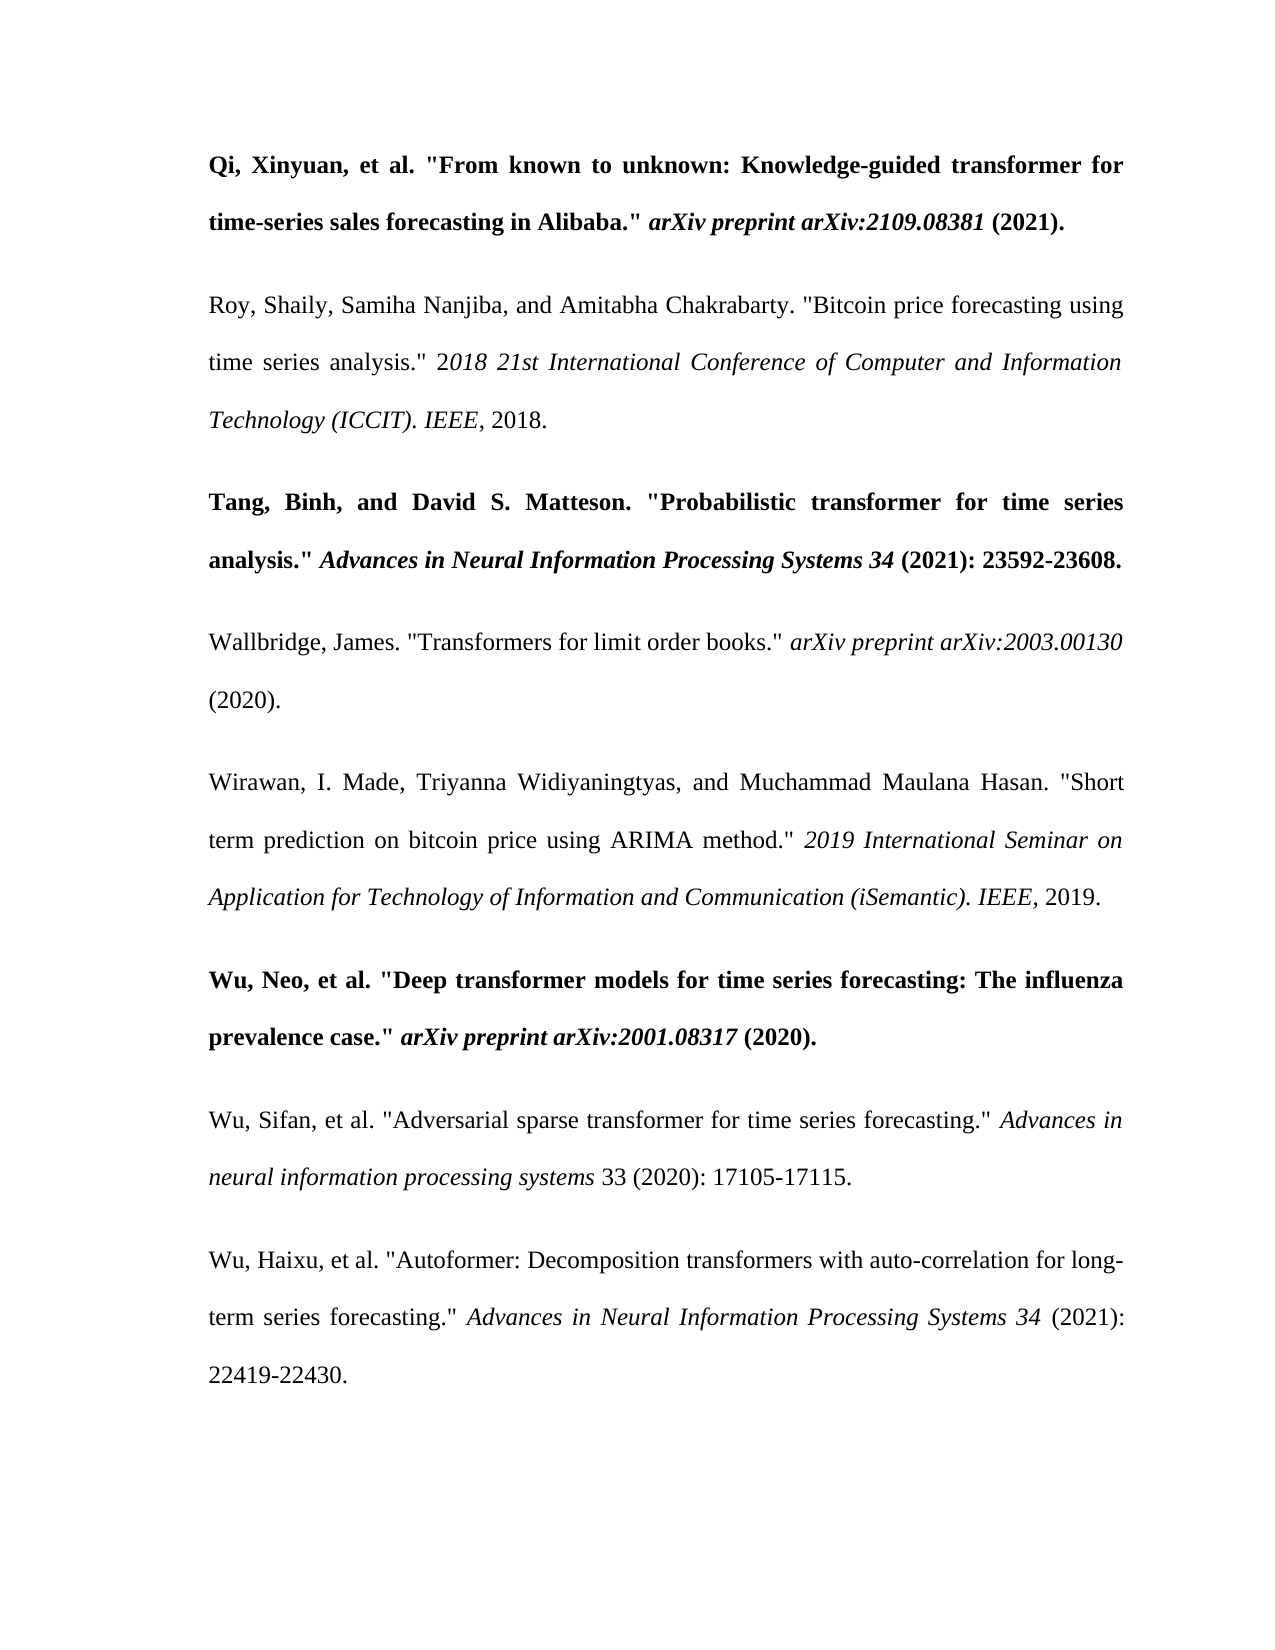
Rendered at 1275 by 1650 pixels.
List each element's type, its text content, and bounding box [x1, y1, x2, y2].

text Tang, Binh, and David S. Matteson. "Probabilistic transformer for time series analysis." Advances in Neural Information Processing Systems 34 (2021): 23592-23608. [208, 487, 1125, 574]
text Wirawan, I. Made, Triyanna Widiyaningtyas, and Muchammad Maulana Hasan. "Short term prediction on bitcoin price using ARIMA method." 2019 International Seminar on Application for Technology of Information and Communication (iSemantic). IEEE, 2019. [208, 767, 1125, 911]
text Wu, Haixu, et al. "Autoformer: Decomposition transformers with auto-correlation for long-term series forecasting." Advances in Neural Information Processing Systems 34 (2021): 22419-22430. [208, 1245, 1125, 1389]
text Wu, Sifan, et al. "Adversarial sparse transformer for time series forecasting." Advances in neural information processing systems 33 (2020): 17105-17115. [208, 1105, 1125, 1191]
text Qi, Xinyuan, et al. "From known to unknown: Knowledge-guided transformer for time-series sales forecasting in Alibaba." arXiv preprint arXiv:2109.08381 (2021). [208, 150, 1125, 236]
text Wallbridge, James. "Transformers for limit order books." arXiv preprint arXiv:2003.00130 (2020). [208, 627, 1125, 714]
text Wu, Neo, et al. "Deep transformer models for time series forecasting: The influenza prevalence case." arXiv preprint arXiv:2001.08317 (2020). [208, 965, 1125, 1051]
text Roy, Shaily, Samiha Nanjiba, and Amitabha Chakrabarty. "Bitcoin price forecasting using time series analysis." 2018 21st International Conference of Computer and Information Technology (ICCIT). IEEE, 2018. [208, 290, 1125, 434]
